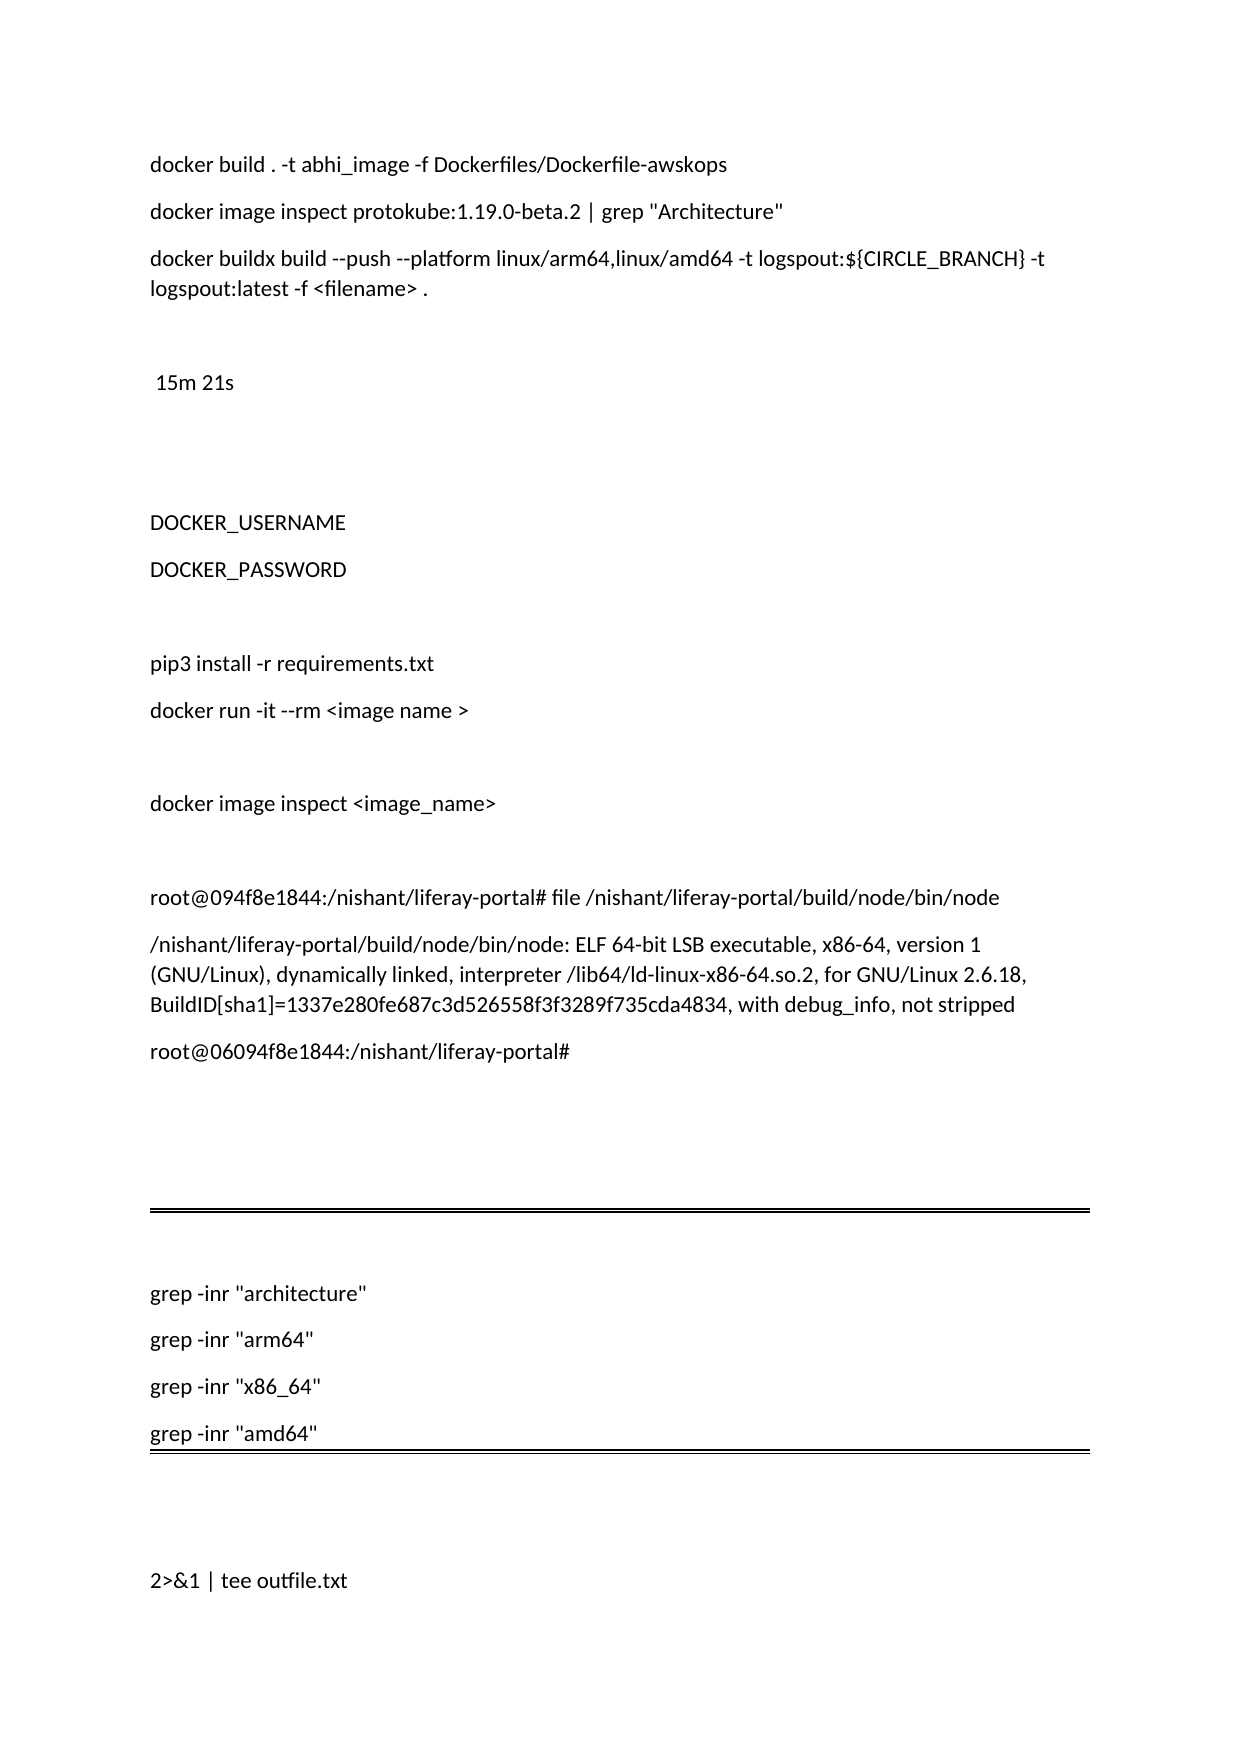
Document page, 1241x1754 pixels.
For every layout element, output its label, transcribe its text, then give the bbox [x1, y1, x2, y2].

text docker image inspect <image_name> [150, 789, 1090, 818]
text 15m 21s [150, 368, 1090, 396]
text pip3 install -r requirements.txt [150, 649, 1090, 677]
text docker buildx build --push --platform linux/arm64,linux/amd64 -t logspout:${CIRCLE_BRANCH} -t logspout:latest -f <filename> . [150, 244, 1090, 302]
text DOCKER_PASSWORD [150, 555, 1090, 583]
text 2>&1 | tee outfile.txt [150, 1567, 1090, 1595]
text docker run -it --rm <image name > [150, 696, 1090, 724]
text grep -inr "x86_64" [150, 1372, 1090, 1400]
text root@094f8e1844:/nishant/liferay-portal# file /nishant/liferay-portal/build/node/bin/node [150, 883, 1090, 911]
text root@06094f8e1844:/nishant/liferay-portal# [150, 1037, 1090, 1066]
text /nishant/liferay-portal/build/node/bin/node: ELF 64-bit LSB executable, x86-64, version 1 (GNU/Linux), dynamically linked, interpreter /lib64/ld-linux-x86-64.so.2, for GNU/Linux 2.6.18, BuildID[sha1]=1337e280fe687c3d526558f3f3289f735cda4834, with debug_info, not stripped [150, 930, 1090, 1019]
text grep -inr "amd64" [150, 1419, 1090, 1449]
text grep -inr "arm64" [150, 1326, 1090, 1353]
text docker image inspect protokube:1.19.0-beta.2 | grep "Architecture" [150, 197, 1090, 225]
text DOCKER_USERNAME [150, 508, 1090, 536]
text docker build . -t abhi_image -f Dockerfiles/Dockerfile-awskops [150, 150, 1090, 178]
text grep -inr "architecture" [150, 1279, 1090, 1307]
